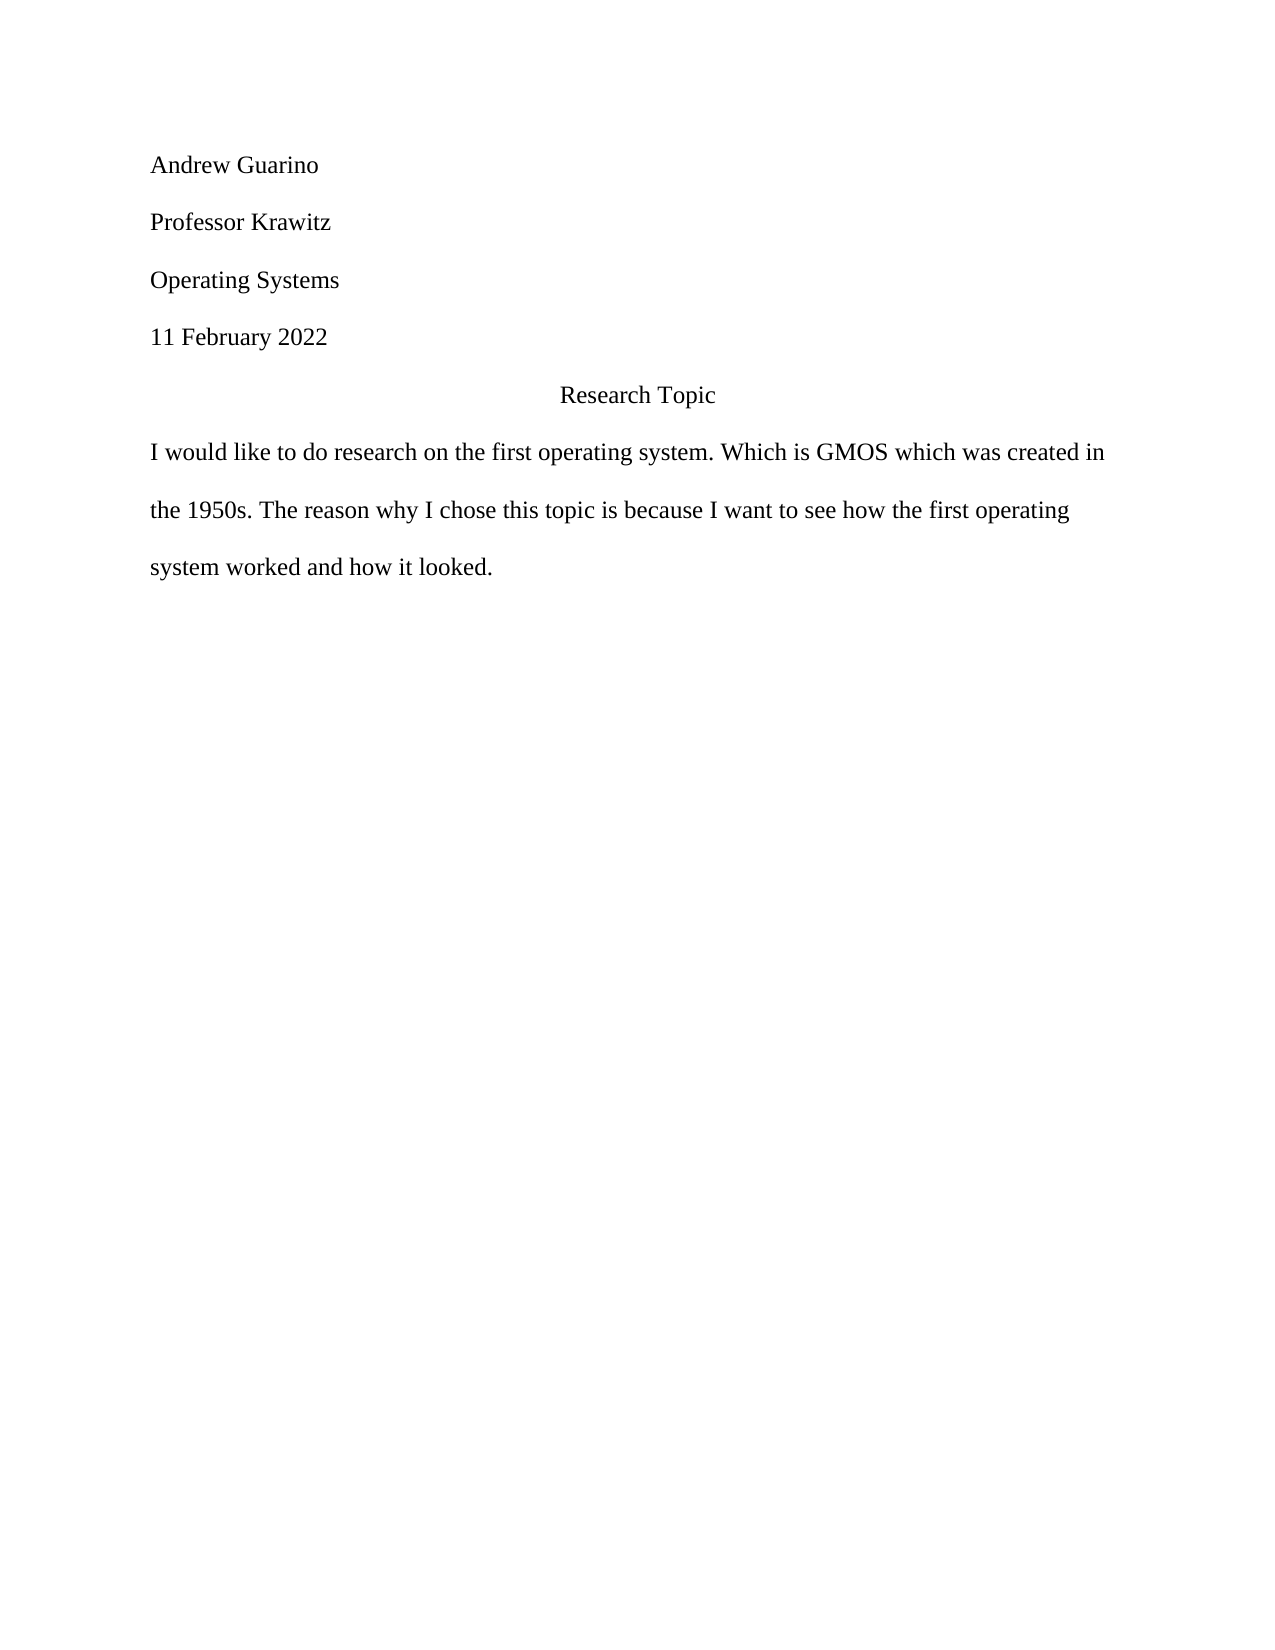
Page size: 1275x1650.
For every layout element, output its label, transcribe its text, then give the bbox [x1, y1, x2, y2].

text Andrew Guarino [150, 150, 1125, 179]
text I would like to do research on the first operating system. Which is GMOS which was created in the 1950s. The reason why I chose this topic is because I want to see how the first operating system worked and how it looked. [150, 437, 1125, 581]
text Professor Krawitz [150, 207, 1125, 236]
text Operating Systems [150, 265, 1125, 294]
text 11 February 2022 [150, 322, 1125, 351]
text Research Topic [150, 380, 1125, 409]
